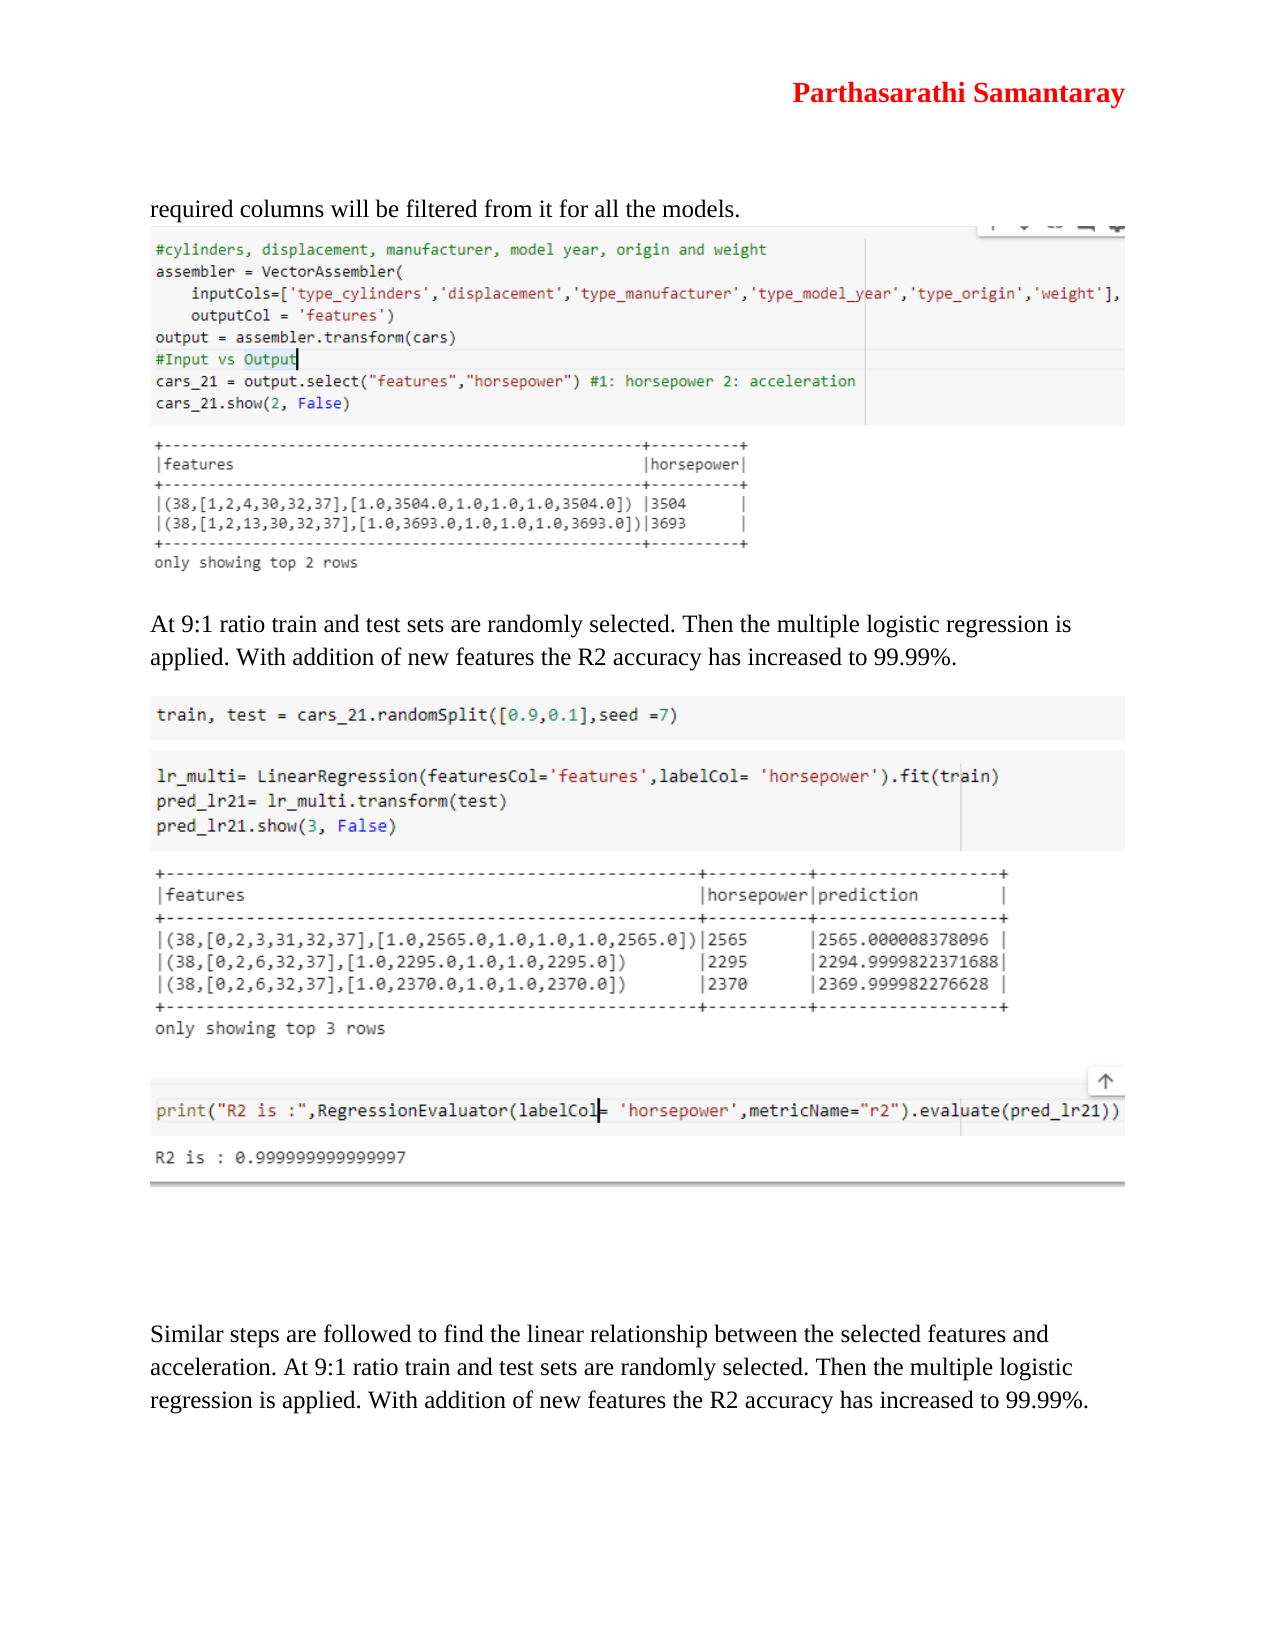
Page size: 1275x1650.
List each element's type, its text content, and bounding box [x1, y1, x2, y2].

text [150, 194, 1125, 226]
picture [150, 696, 1125, 1187]
text At 9:1 ratio train and test sets are randomly selected. Then the multiple logistic regression is applied. With addition of new features the R2 accuracy has increased to 99.99%. [150, 609, 1125, 671]
text Similar steps are followed to find the linear relationship between the selected features and acceleration. At 9:1 ratio train and test sets are randomly selected. Then the multiple logistic regression is applied. With addition of new features the R2 accuracy has increased to 99.99%. [150, 1319, 1125, 1414]
picture [150, 226, 1125, 585]
